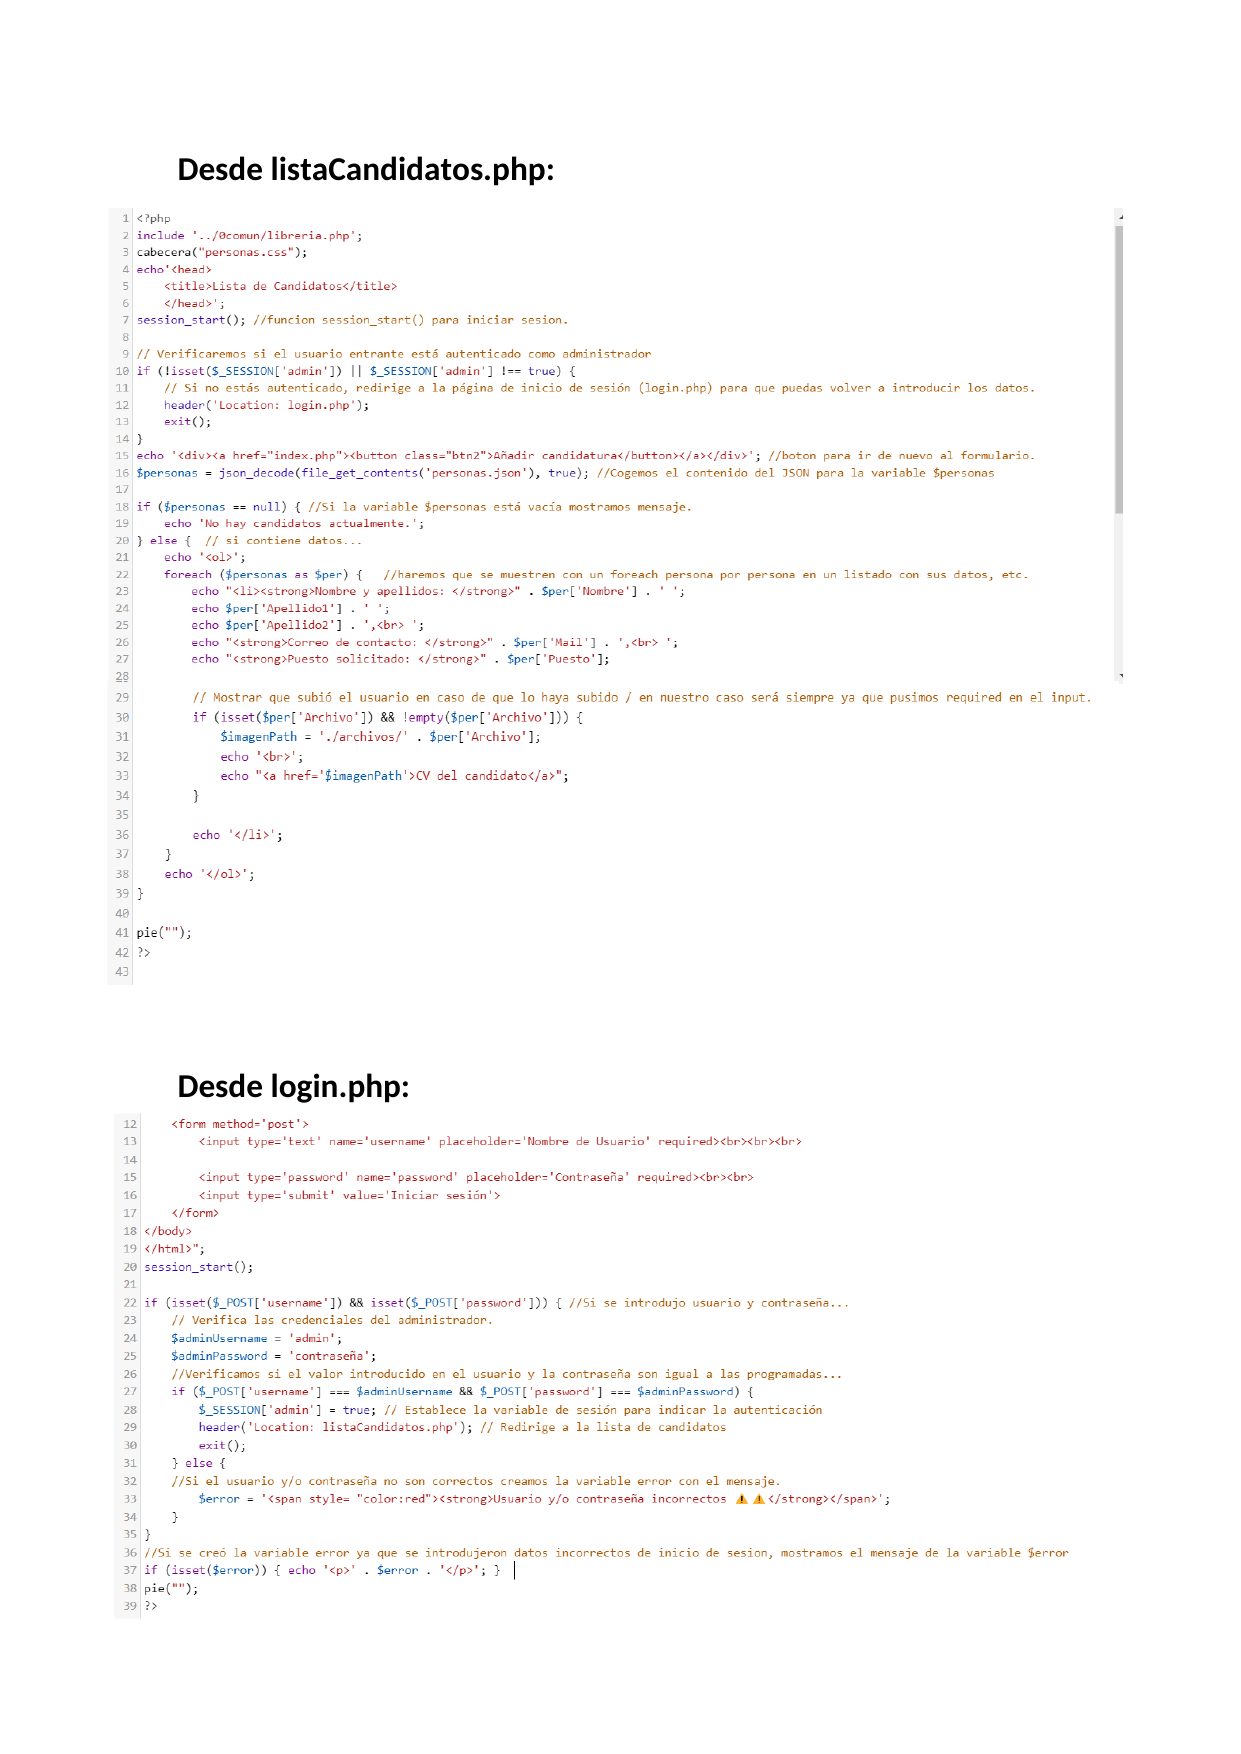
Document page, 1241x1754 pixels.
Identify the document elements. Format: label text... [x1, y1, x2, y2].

text Desde listaCandidatos.php: [177, 148, 1063, 188]
picture [107, 208, 1123, 985]
picture [111, 1106, 1089, 1626]
text Desde login.php: [177, 1065, 1063, 1106]
